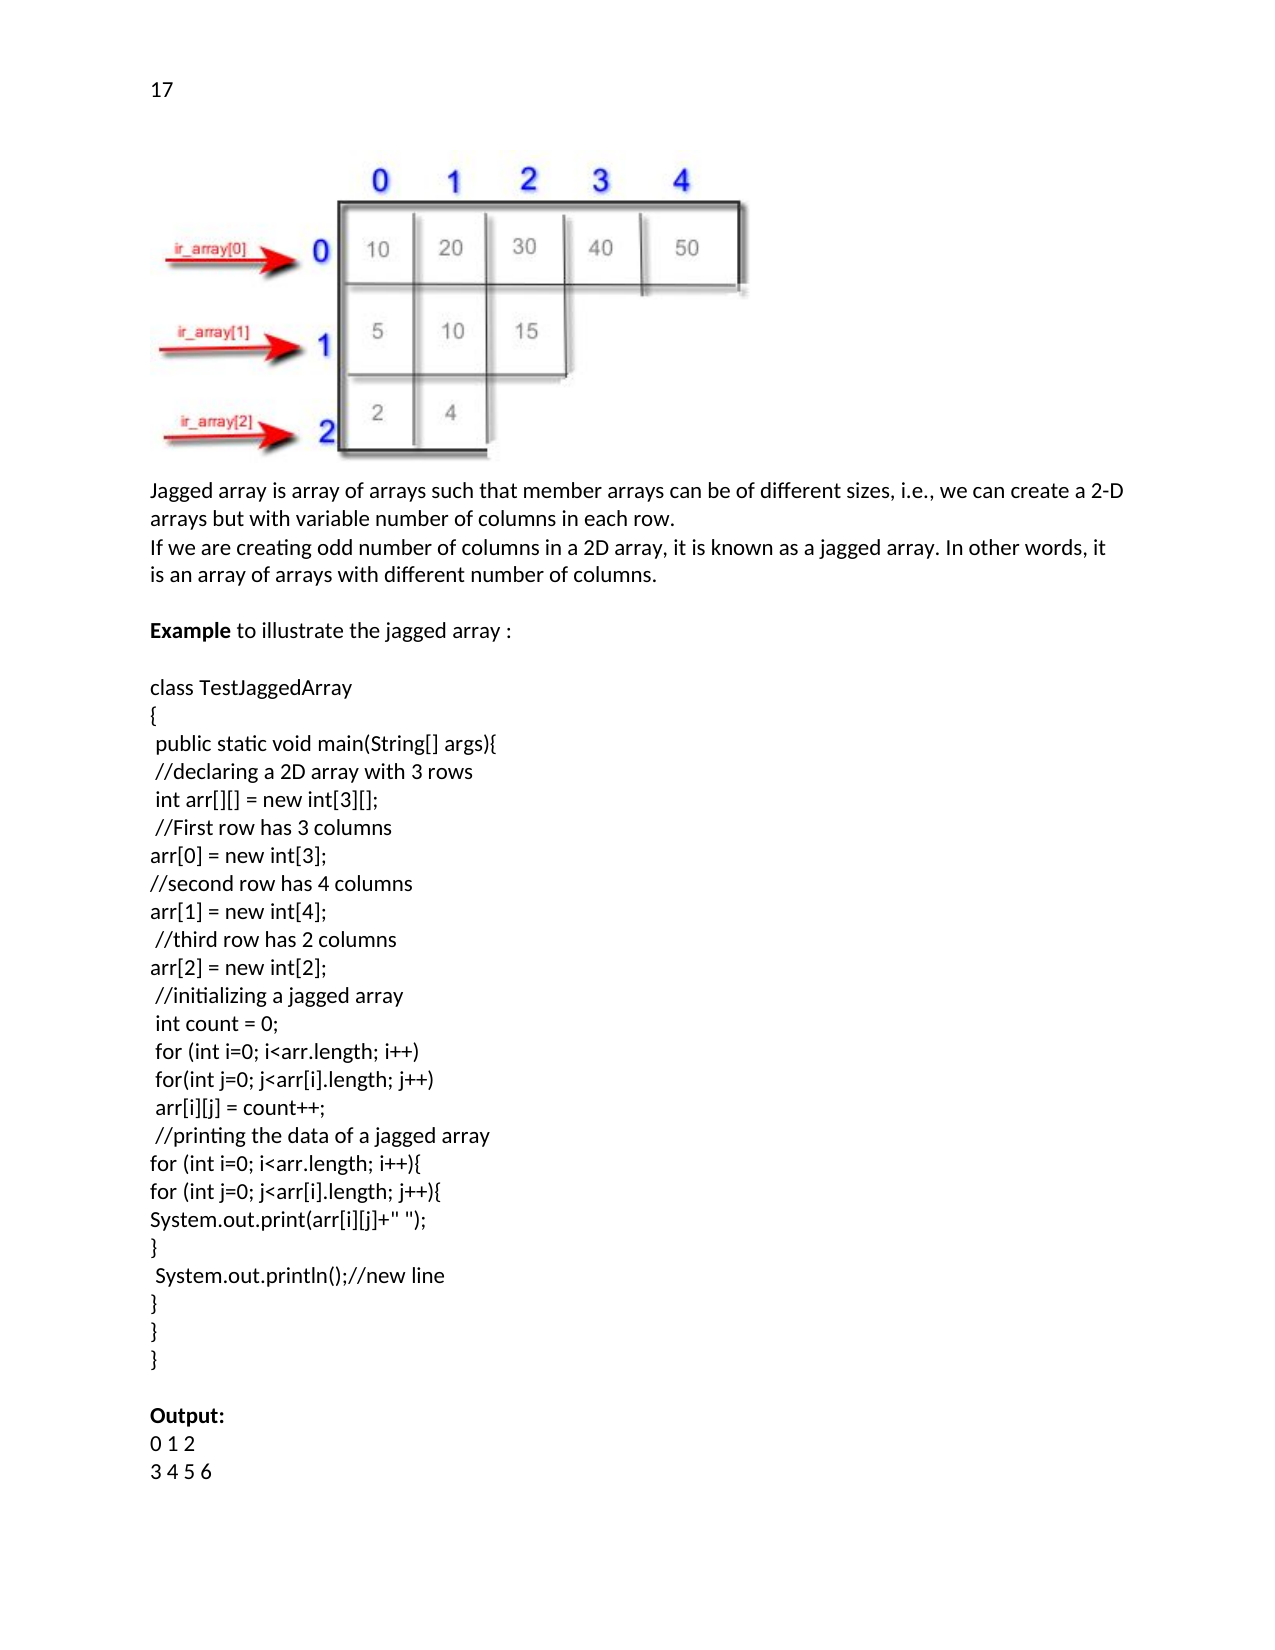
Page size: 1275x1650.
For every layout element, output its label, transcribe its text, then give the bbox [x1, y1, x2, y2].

text } [150, 1289, 1125, 1317]
text { [150, 701, 1125, 729]
text Jagged array is array of arrays such that member arrays can be of different sizes, i.e., we can create a 2-D arrays but with variable number of columns in each row. [150, 504, 1125, 533]
text public static void main(String[] args){ [150, 729, 1125, 757]
text } [150, 1233, 1125, 1261]
text arr[i][j] = count++; [150, 1093, 1125, 1121]
text If we are creating odd number of columns in a 2D array, it is known as a jagged array. In other words, it is an array of arrays with different number of columns. [150, 533, 1125, 589]
text } [150, 1345, 1125, 1373]
text //printing the data of a jagged array [150, 1121, 1125, 1149]
text arr[1] = new int[4]; [150, 897, 1125, 925]
text int arr[][] = new int[3][]; [150, 785, 1125, 813]
text arr[2] = new int[2]; [150, 953, 1125, 981]
text //declaring a 2D array with 3 rows [150, 757, 1125, 785]
text for(int j=0; j<arr[i].length; j++) [150, 1065, 1125, 1093]
text System.out.print(arr[i][j]+" "); [150, 1205, 1125, 1233]
text for (int i=0; i<arr.length; i++) [150, 1037, 1125, 1065]
text for (int j=0; j<arr[i].length; j++){ [150, 1177, 1125, 1205]
text System.out.println();//new line [150, 1261, 1125, 1289]
text for (int i=0; i<arr.length; i++){ [150, 1149, 1125, 1177]
text int count = 0; [150, 1009, 1125, 1037]
text Example to illustrate the jagged array : [150, 617, 1125, 645]
text //First row has 3 columns [150, 813, 1125, 841]
text arr[0] = new int[3]; [150, 841, 1125, 869]
text class TestJaggedArray [150, 673, 1125, 701]
text Output: [150, 1401, 1125, 1429]
text 0 1 2 [150, 1429, 1125, 1457]
text //third row has 2 columns [150, 925, 1125, 953]
text 3 4 5 6 [150, 1457, 1125, 1485]
text //initializing a jagged array [150, 981, 1125, 1009]
picture [150, 150, 786, 477]
text //second row has 4 columns [150, 869, 1125, 897]
text } [150, 1317, 1125, 1345]
